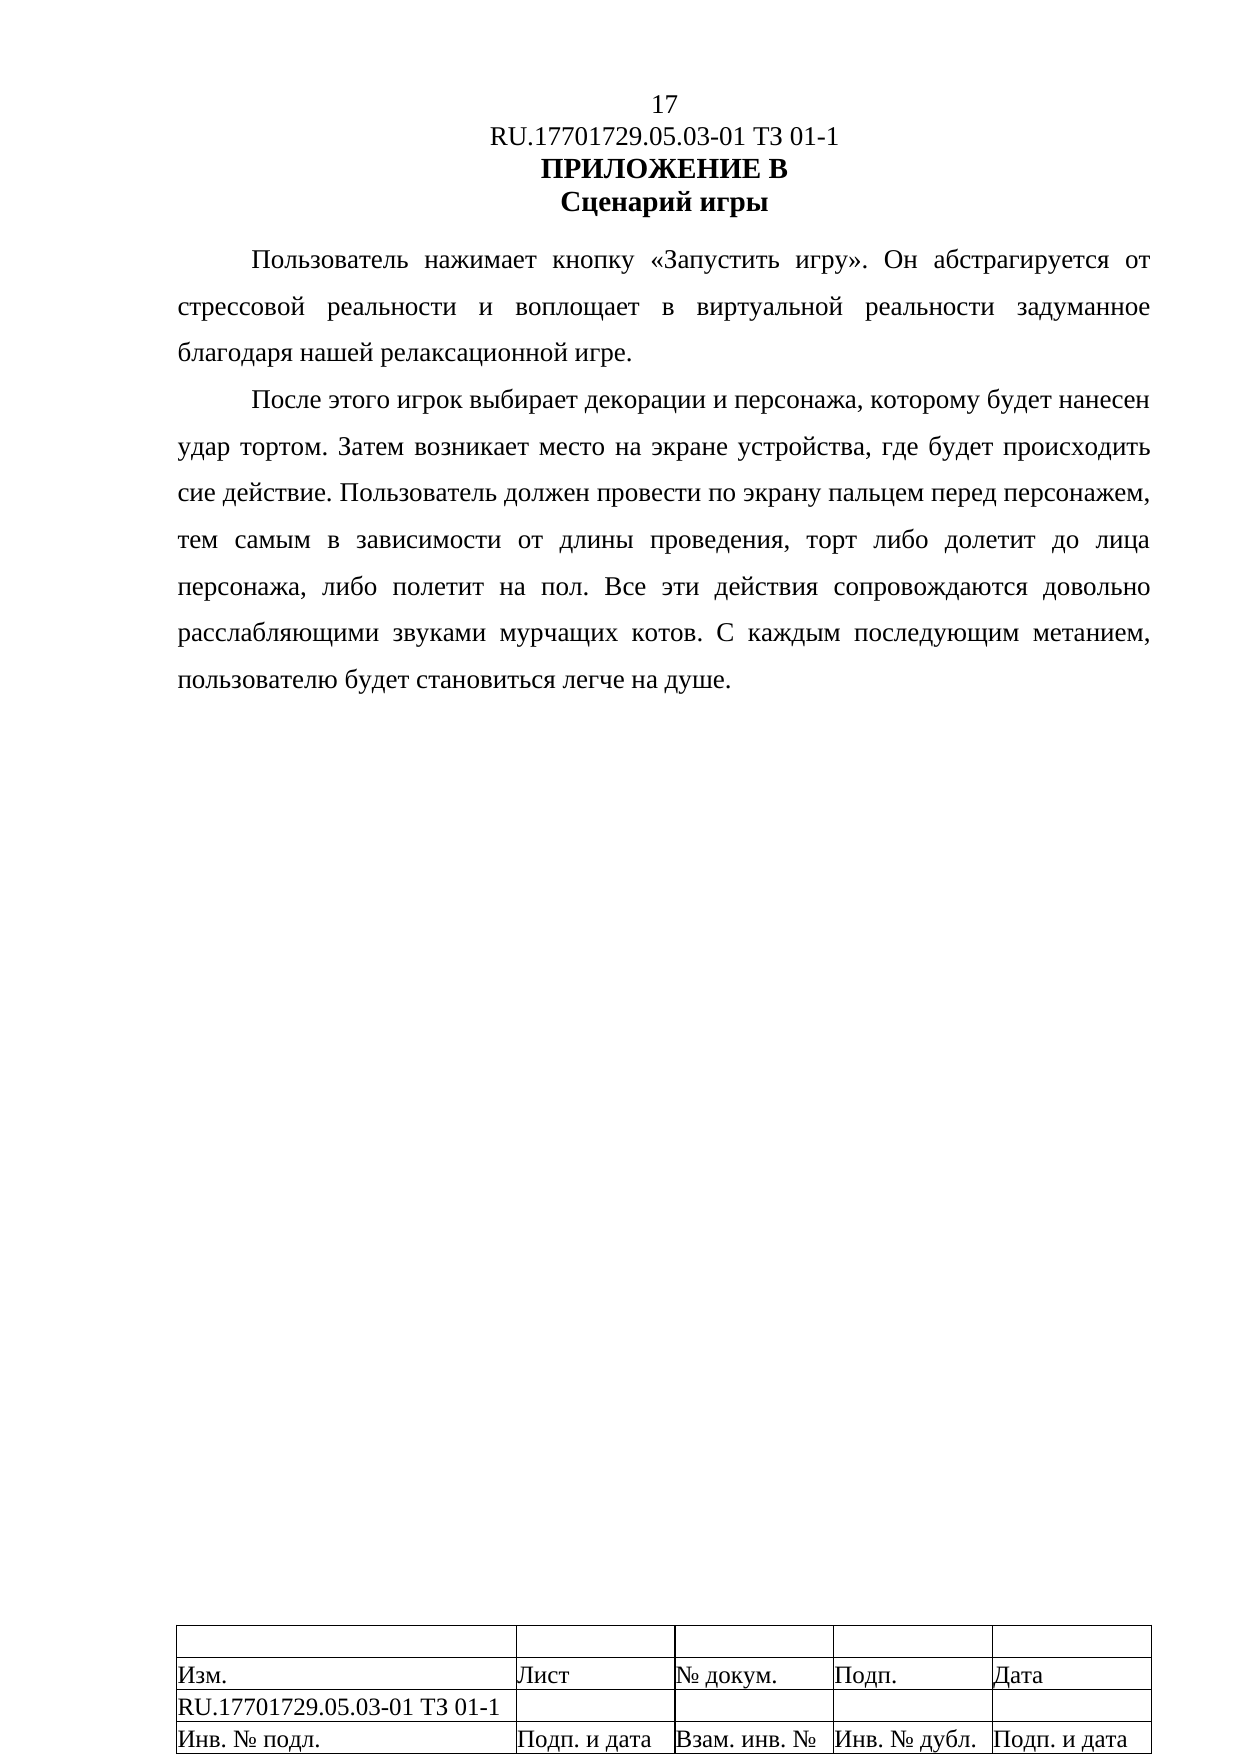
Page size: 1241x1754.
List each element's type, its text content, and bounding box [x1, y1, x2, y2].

text Пользователь нажимает кнопку «Запустить игру». Он абстрагируется от стрессовой реальности и воплощает в виртуальной реальности задуманное благодаря нашей релаксационной игре. [177, 243, 1152, 367]
text После этого игрок выбирает декорации и персонажа, которому будет нанесен удар тортом. Затем возникает место на экране устройства, где будет происходить сие действие. Пользователь должен провести по экрану пальцем перед персонажем, тем самым в зависимости от длины проведения, торт либо долетит до лица персонажа, либо полетит на пол. Все эти действия сопровождаются довольно расслабляющими звуками мурчащих котов. С каждым последующим метанием, пользователю будет становиться легче на душе. [177, 383, 1152, 694]
list ПРИЛОЖЕНИЕ В Сценарий игры [177, 151, 1152, 218]
